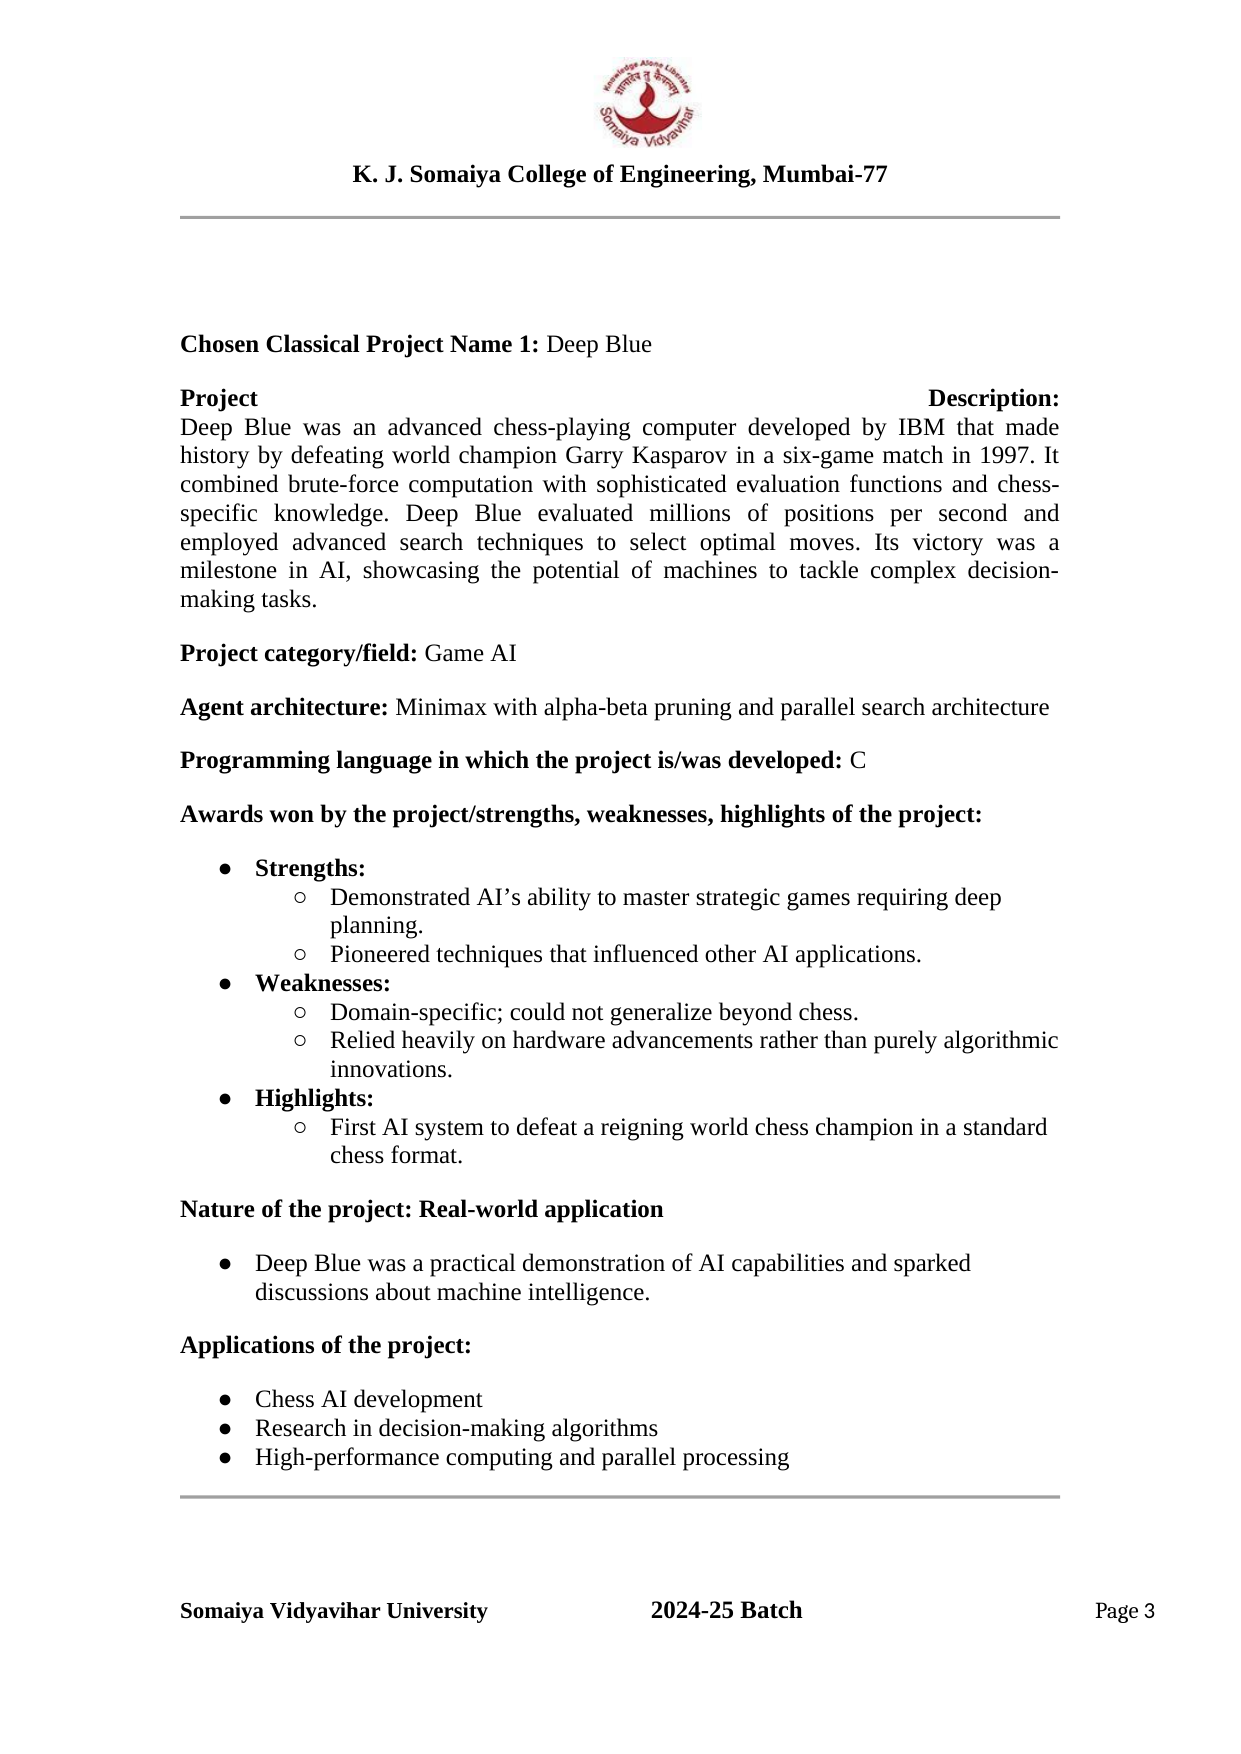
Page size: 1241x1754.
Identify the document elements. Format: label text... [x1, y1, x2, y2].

list Domain-specific; could not generalize beyond chess. [292, 997, 1060, 1025]
picture [593, 57, 703, 150]
text Nature of the project: Real-world application [180, 1194, 1060, 1223]
text Applications of the project: [180, 1330, 1060, 1359]
text Project category/field: Game AI [180, 638, 1060, 667]
list Demonstrated AI’s ability to master strategic games requiring deep planning. [292, 882, 1060, 939]
list High-performance computing and parallel processing [217, 1442, 1060, 1470]
list Strengths: [217, 853, 1060, 882]
text Awards won by the project/strengths, weaknesses, highlights of the project: [180, 799, 1060, 828]
list Chess AI development [217, 1384, 1060, 1413]
text Agent architecture: Minimax with alpha-beta pruning and parallel search architecture [180, 692, 1060, 720]
text Project Description: Deep Blue was an advanced chess-playing computer developed by IBM that made history by defeating world champion Garry Kasparov in a six-game match in 1997. It combined brute-force computation with sophisticated evaluation functions and chess-specific knowledge. Deep Blue evaluated millions of positions per second and employed advanced search techniques to select optimal moves. Its victory was a milestone in AI, showcasing the potential of machines to tackle complex decision-making tasks. [180, 383, 1060, 613]
list Pioneered techniques that influenced other AI applications. [292, 939, 1060, 968]
list Highlights: [217, 1083, 1060, 1112]
text Programming language in which the project is/was developed: C [180, 745, 1060, 774]
text Chosen Classical Project Name 1: Deep Blue [180, 329, 1060, 358]
list First AI system to defeat a reigning world chess champion in a standard chess format. [292, 1112, 1060, 1169]
list Research in decision-making algorithms [217, 1413, 1060, 1442]
list Deep Blue was a practical demonstration of AI capabilities and sparked discussions about machine intelligence. [217, 1248, 1060, 1305]
list Weaknesses: [217, 968, 1060, 997]
list Relied heavily on hardware advancements rather than purely algorithmic innovations. [292, 1025, 1060, 1083]
